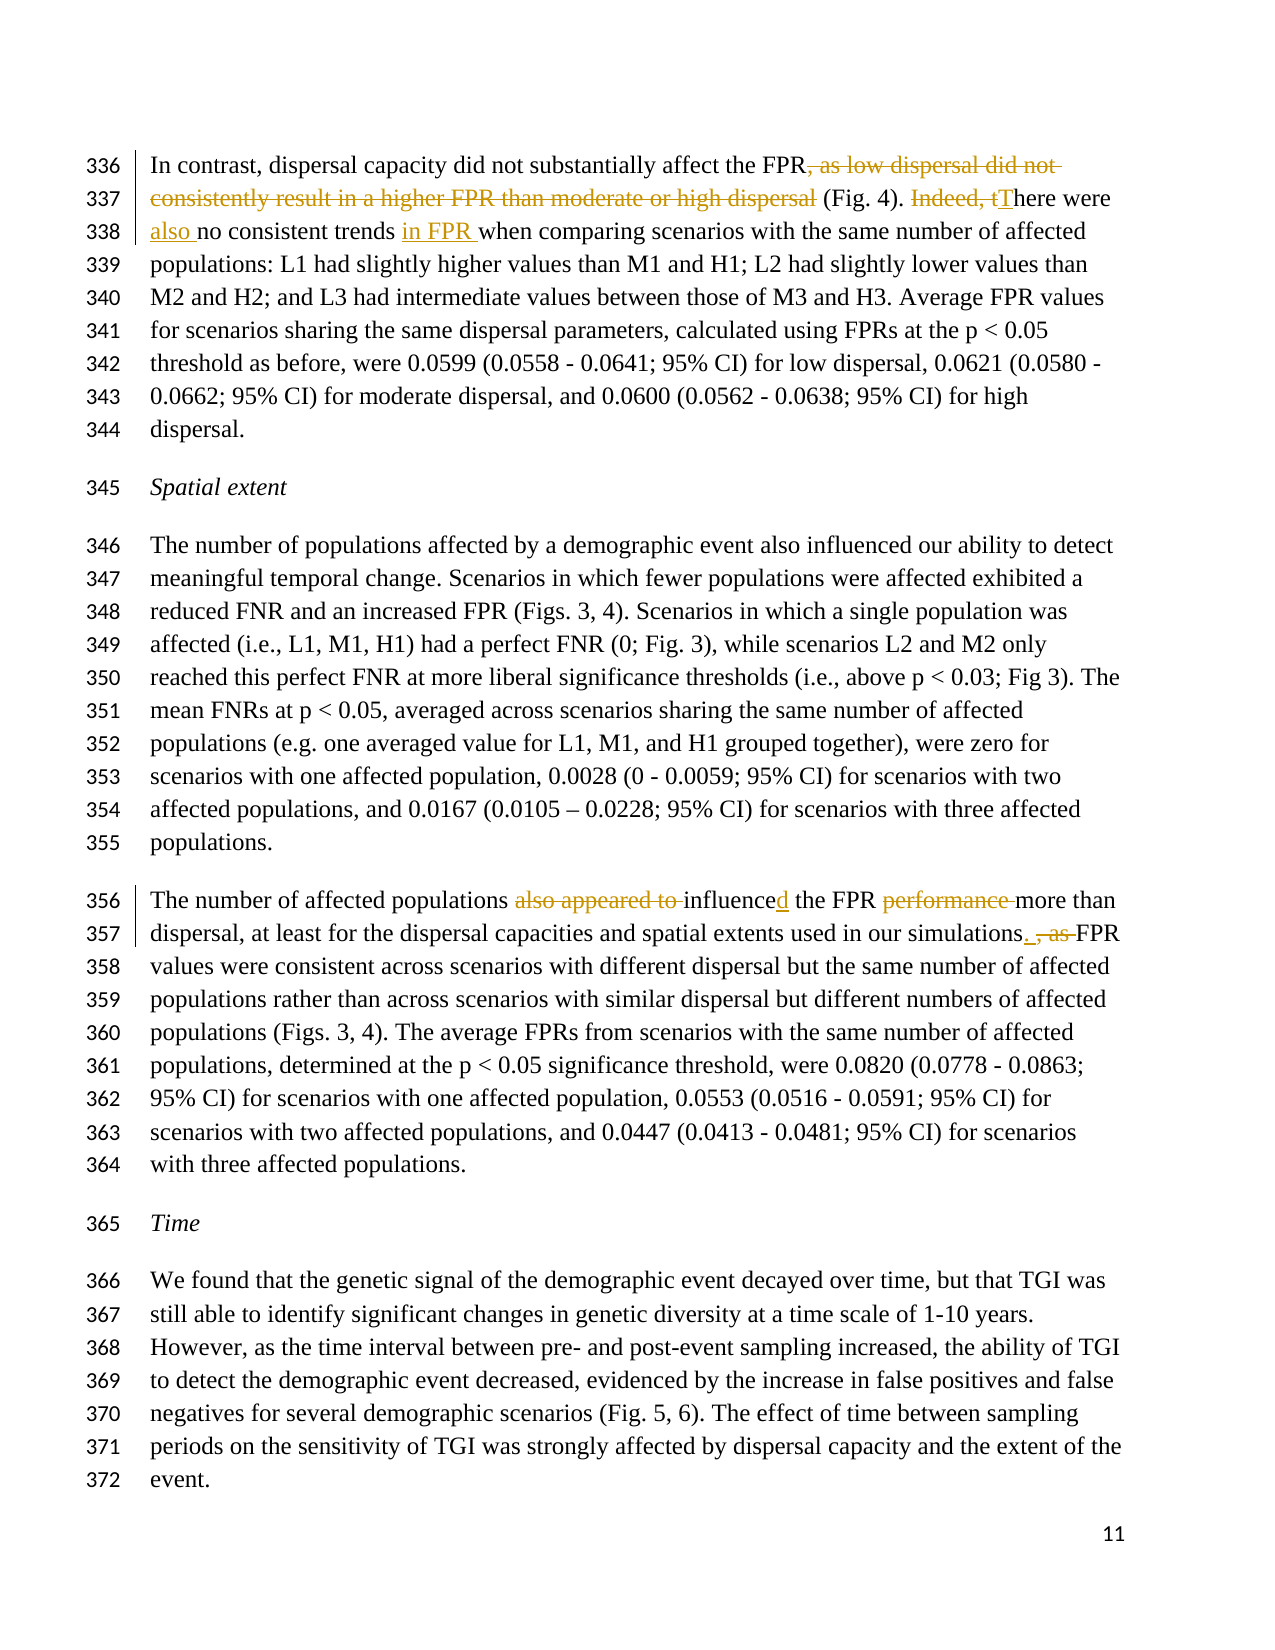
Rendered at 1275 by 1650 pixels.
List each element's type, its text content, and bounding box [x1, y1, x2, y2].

subtitle Time [150, 1208, 1125, 1236]
subtitle Spatial extent [150, 472, 1125, 501]
text The number of populations affected by a demographic event also influenced our ability to detect meaningful temporal change. Scenarios in which fewer populations were affected exhibited a reduced FNR and an increased FPR (Figs. 3, 4). Scenarios in which a single population was affected (i.e., L1, M1, H1) had a perfect FNR (0; Fig. 3), while scenarios L2 and M2 only reached this perfect FNR at more liberal significance thresholds (i.e., above p < 0.03; Fig 3). The mean FNRs at p < 0.05, averaged across scenarios sharing the same number of affected populations (e.g. one averaged value for L1, M1, and H1 grouped together), were zero for scenarios with one affected population, 0.0028 (0 - 0.0059; 95% CI) for scenarios with two affected populations, and 0.0167 (0.0105 – 0.0228; 95% CI) for scenarios with three affected populations. [150, 530, 1125, 856]
text We found that the genetic signal of the demographic event decayed over time, but that TGI was still able to identify significant changes in genetic diversity at a time scale of 1-10 years. However, as the time interval between pre- and post-event sampling increased, the ability of TGI to detect the demographic event decreased, evidenced by the increase in false positives and false negatives for several demographic scenarios (Fig. 5, 6). The effect of time between sampling periods on the sensitivity of TGI was strongly affected by dispersal capacity and the extent of the event. [150, 1266, 1125, 1492]
text In contrast, dispersal capacity did not substantially affect the FPR (Fig. 4). here were no consistent trends when comparing scenarios with the same number of affected populations: L1 had slightly higher values than M1 and H1; L2 had slightly lower values than M2 and H2; and L3 had intermediate values between those of M3 and H3. Average FPR values for scenarios sharing the same dispersal parameters, calculated using FPRs at the p < 0.05 threshold as before, were 0.0599 (0.0558 - 0.0641; 95% CI) for low dispersal, 0.0621 (0.0580 - 0.0662; 95% CI) for moderate dispersal, and 0.0600 (0.0562 - 0.0638; 95% CI) for high dispersal. [150, 150, 1125, 443]
text The number of affected populations influence the FPR more than dispersal, at least for the dispersal capacities and spatial extents used in our simulationsFPR values were consistent across scenarios with different dispersal but the same number of affected populations rather than across scenarios with similar dispersal but different numbers of affected populations (Figs. 3, 4). The average FPRs from scenarios with the same number of affected populations, determined at the p < 0.05 significance threshold, were 0.0820 (0.0778 - 0.0863; 95% CI) for scenarios with one affected population, 0.0553 (0.0516 - 0.0591; 95% CI) for scenarios with two affected populations, and 0.0447 (0.0413 - 0.0481; 95% CI) for scenarios with three affected populations. [150, 885, 1125, 1178]
